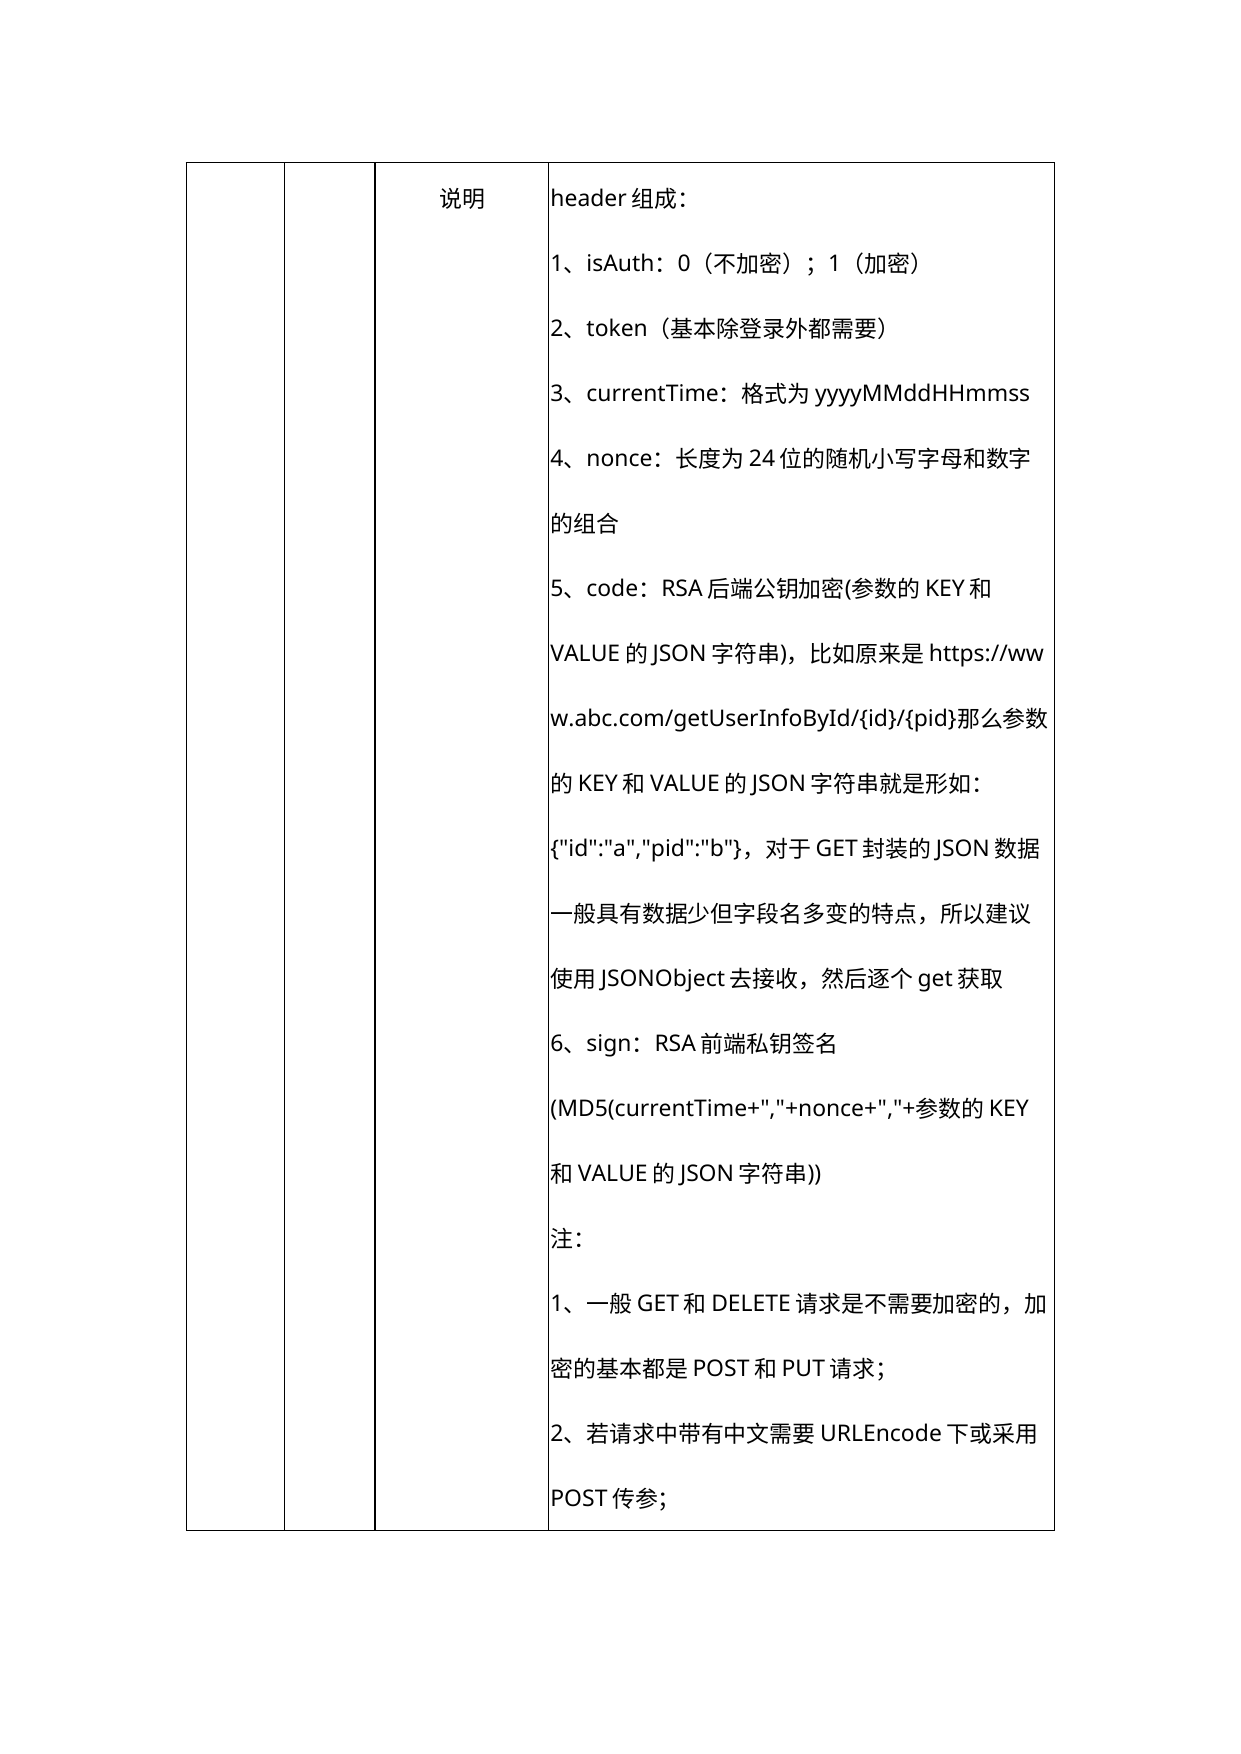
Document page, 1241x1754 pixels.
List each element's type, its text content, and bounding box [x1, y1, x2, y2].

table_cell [549, 163, 1054, 1529]
table_cell 说明 [376, 163, 548, 1529]
